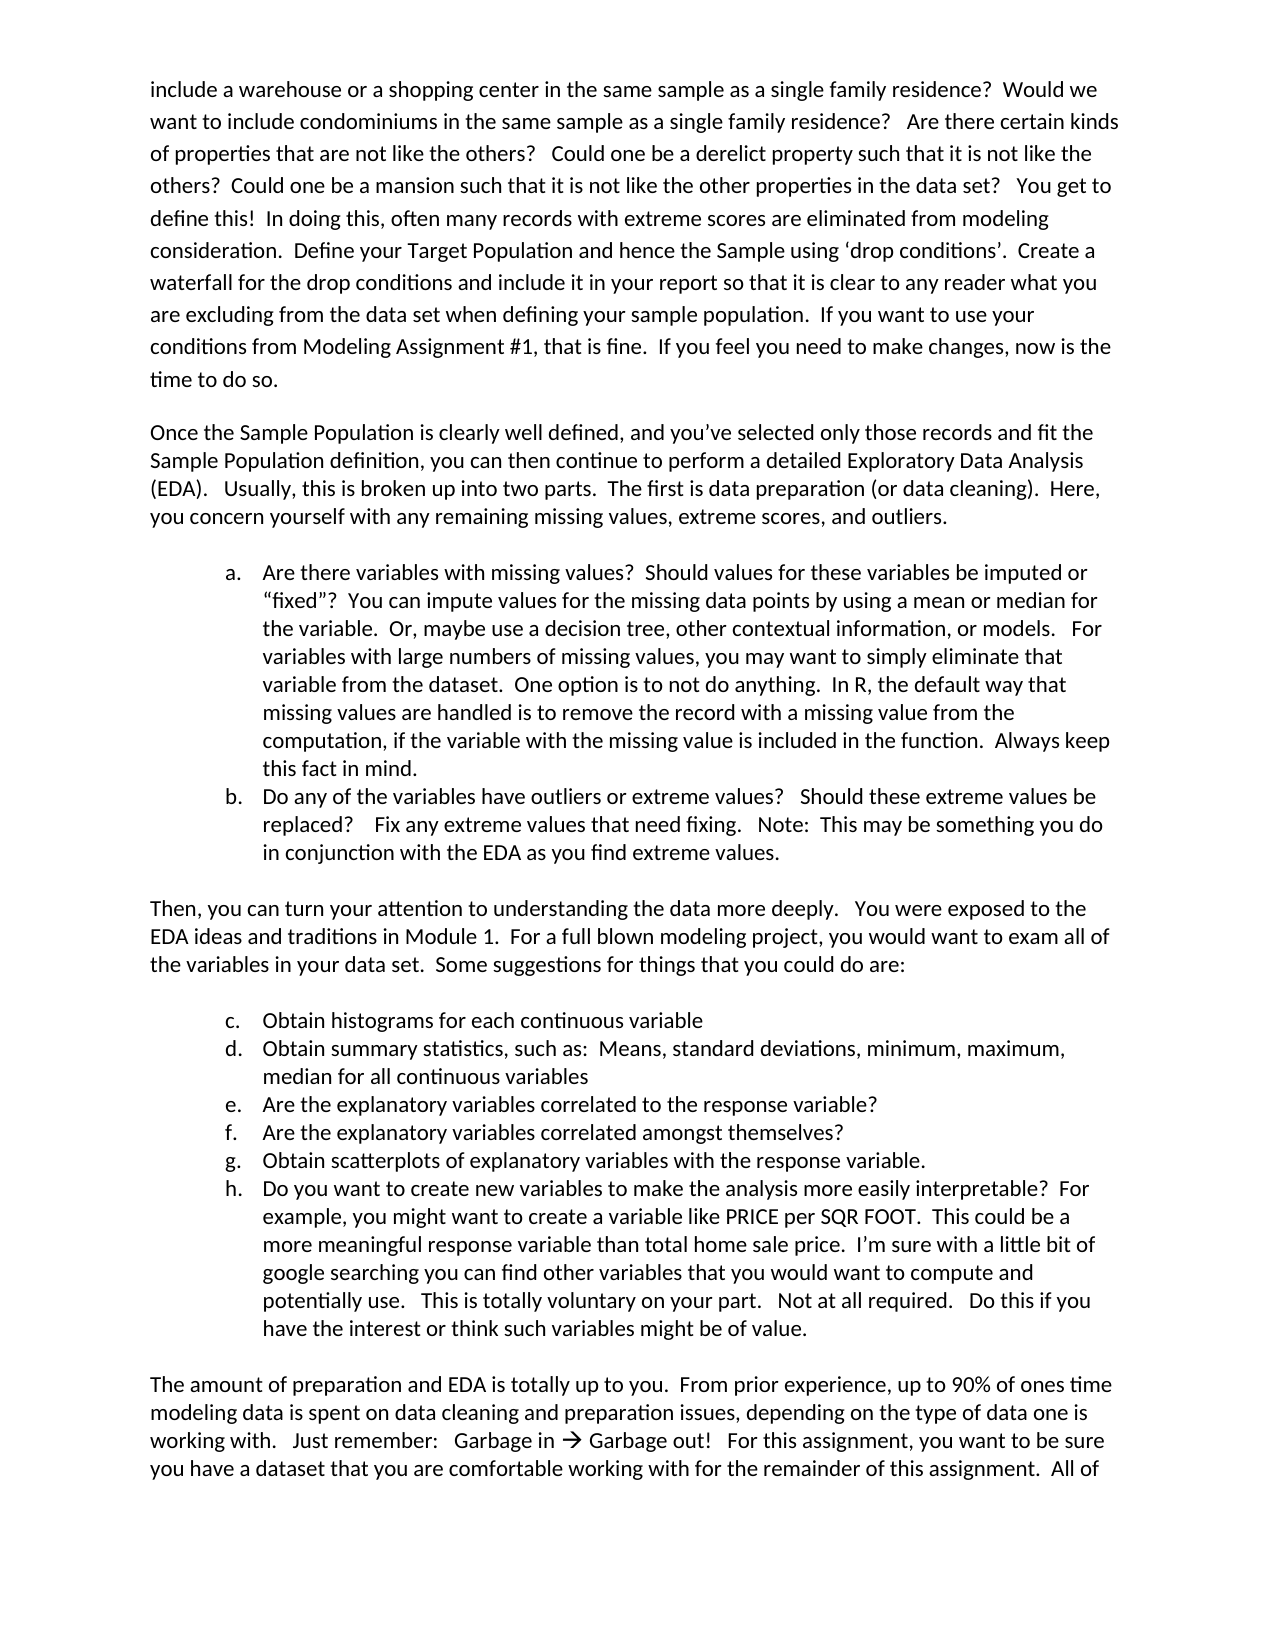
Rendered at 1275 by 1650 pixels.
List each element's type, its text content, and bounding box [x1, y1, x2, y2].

text Once the Sample Population is clearly well defined, and you’ve selected only those records and fit the Sample Population definition, you can then continue to perform a detailed Exploratory Data Analysis (EDA). Usually, this is broken up into two parts. The first is data preparation (or data cleaning). Here, you concern yourself with any remaining missing values, extreme scores, and outliers. [150, 418, 1125, 530]
list Are the explanatory variables correlated to the response variable? [225, 1090, 1125, 1118]
list Obtain scatterplots of explanatory variables with the response variable. [225, 1146, 1125, 1174]
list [150, 75, 1125, 393]
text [150, 1370, 1125, 1482]
list Are there variables with missing values? Should values for these variables be imputed or “fixed”? You can impute values for the missing data points by using a mean or median for the variable. Or, maybe use a decision tree, other contextual information, or models. For variables with large numbers of missing values, you may want to simply eliminate that variable from the dataset. One option is to not do anything. In R, the default way that missing values are handled is to remove the record with a missing value from the computation, if the variable with the missing value is included in the function. Always keep this fact in mind. [225, 558, 1125, 782]
list Obtain summary statistics, such as: Means, standard deviations, minimum, maximum, median for all continuous variables [225, 1034, 1125, 1090]
text Then, you can turn your attention to understanding the data more deeply. You were exposed to the EDA ideas and traditions in Module 1. For a full blown modeling project, you would want to exam all of the variables in your data set. Some suggestions for things that you could do are: [150, 894, 1125, 978]
list Are the explanatory variables correlated amongst themselves? [225, 1118, 1125, 1146]
list Do any of the variables have outliers or extreme values? Should these extreme values be replaced? Fix any extreme values that need fixing. Note: This may be something you do in conjunction with the EDA as you find extreme values. [225, 782, 1125, 866]
list Do you want to create new variables to make the analysis more easily interpretable? For example, you might want to create a variable like PRICE per SQR FOOT. This could be a more meaningful response variable than total home sale price. I’m sure with a little bit of google searching you can find other variables that you would want to compute and potentially use. This is totally voluntary on your part. Not at all required. Do this if you have the interest or think such variables might be of value. [225, 1174, 1125, 1342]
list Obtain histograms for each continuous variable [225, 1006, 1125, 1034]
